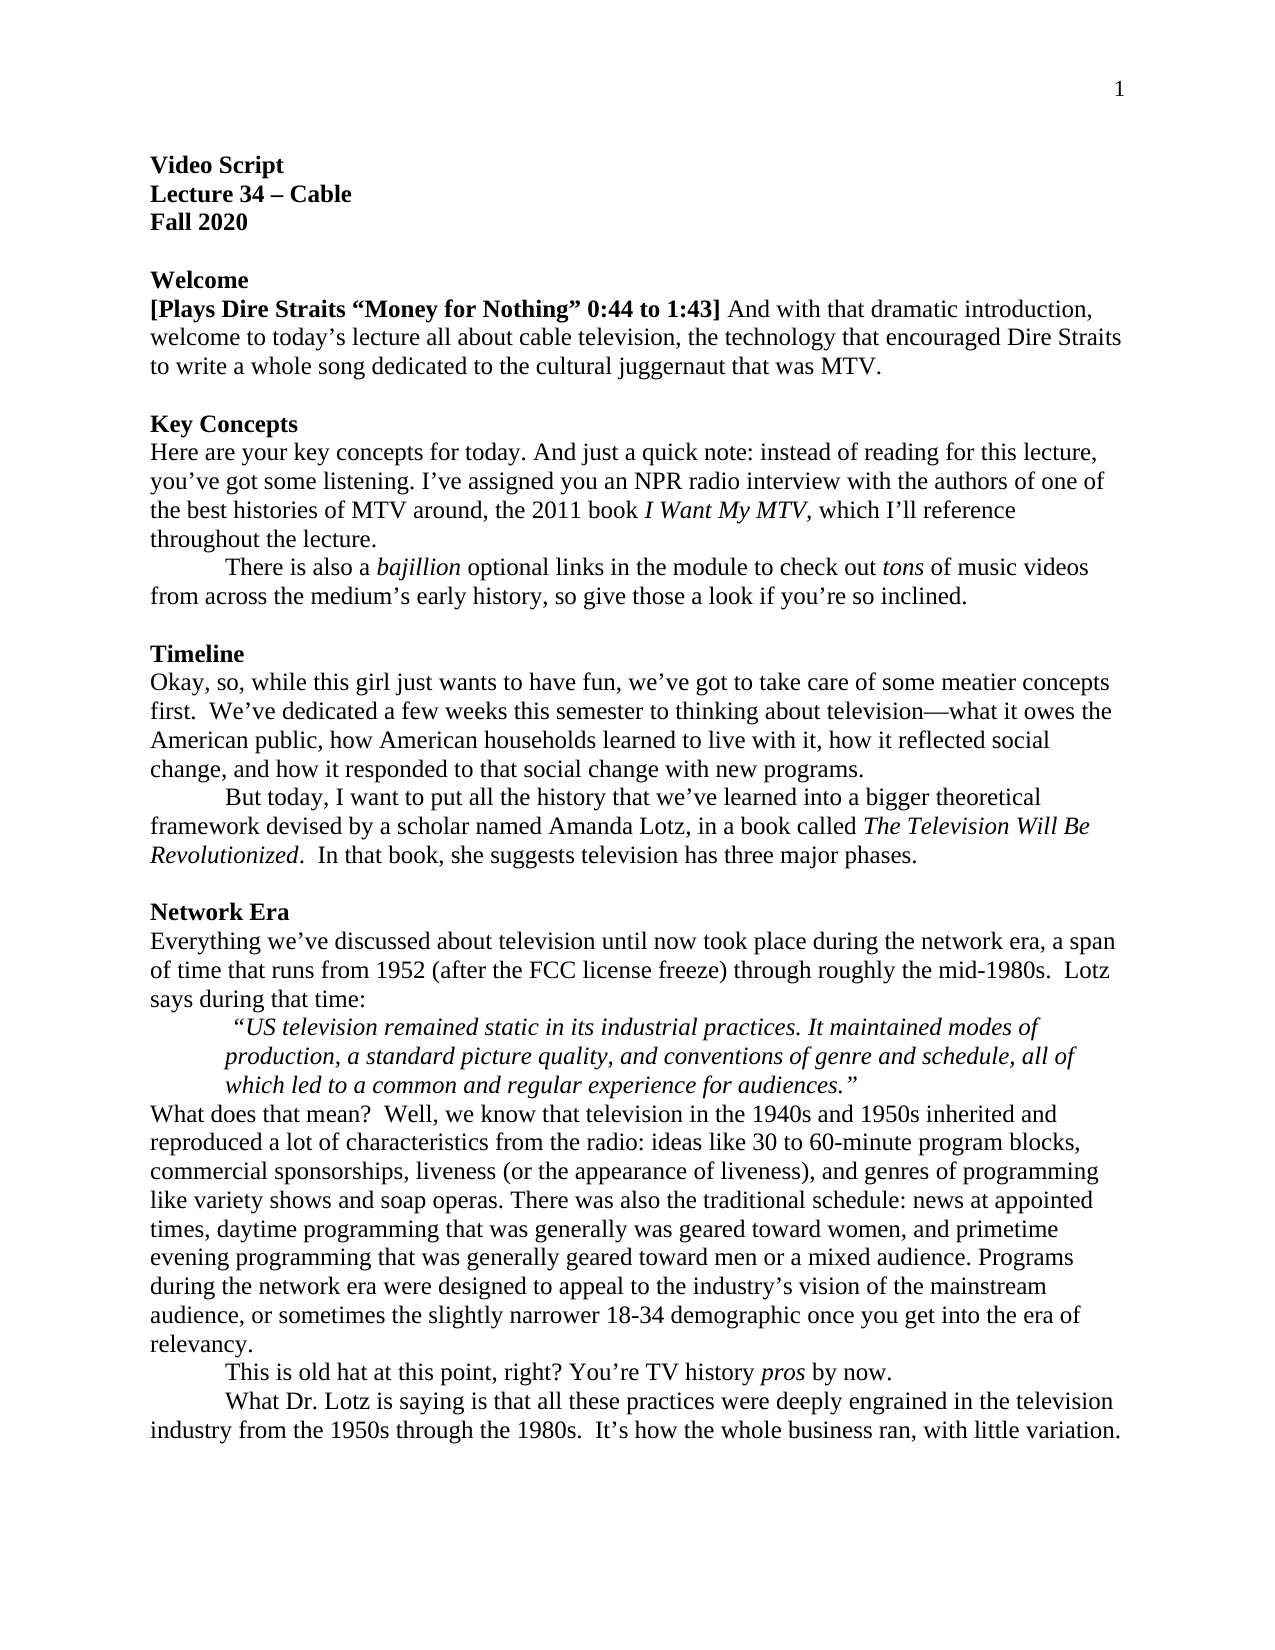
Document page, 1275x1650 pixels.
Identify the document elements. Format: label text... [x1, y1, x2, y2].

text Key Concepts [150, 409, 1125, 437]
text [Plays Dire Straits “Money for Nothing” 0:44 to 1:43] And with that dramatic introduction, welcome to today’s lecture all about cable television, the technology that encouraged Dire Straits to write a whole song dedicated to the cultural juggernaut that was MTV. [150, 294, 1125, 380]
text Everything we’ve discussed about television until now took place during the network era, a span of time that runs from 1952 (after the FCC license freeze) through roughly the mid-1980s. Lotz says during that time: [150, 926, 1125, 1012]
text This is old hat at this point, right? You’re TV history pros by now. [150, 1357, 1125, 1386]
text Network Era [150, 897, 1125, 926]
text Lecture 34 – Cable [150, 179, 1125, 207]
text “US television remained static in its industrial practices. It maintained modes of production, a standard picture quality, and conventions of genre and schedule, all of which led to a common and regular experience for audiences.” [225, 1012, 1125, 1099]
text Here are your key concepts for today. And just a quick note: instead of reading for this lecture, you’ve got some listening. I’ve assigned you an NPR radio interview with the authors of one of the best histories of MTV around, the 2011 book I Want My MTV, which I’ll reference throughout the lecture. [150, 437, 1125, 552]
text Fall 2020 [150, 207, 1125, 236]
text Video Script [150, 150, 1125, 179]
text But today, I want to put all the history that we’ve learned into a bigger theoretical framework devised by a scholar named Amanda Lotz, in a book called The Television Will Be Revolutionized. In that book, she suggests television has three major phases. [150, 782, 1125, 869]
text Timeline [150, 639, 1125, 667]
text Welcome [150, 265, 1125, 294]
text What does that mean? Well, we know that television in the 1940s and 1950s inherited and reproduced a lot of characteristics from the radio: ideas like 30 to 60-minute program blocks, commercial sponsorships, liveness (or the appearance of liveness), and genres of programming like variety shows and soap operas. There was also the traditional schedule: news at appointed times, daytime programming that was generally was geared toward women, and primetime evening programming that was generally geared toward men or a mixed audience. Programs during the network era were designed to appeal to the industry’s vision of the mainstream audience, or sometimes the slightly narrower 18-34 demographic once you get into the era of relevancy. [150, 1099, 1125, 1357]
text There is also a bajillion optional links in the module to check out tons of music videos from across the medium’s early history, so give those a look if you’re so inclined. [150, 552, 1125, 610]
text What Dr. Lotz is saying is that all these practices were deeply engrained in the television industry from the 1950s through the 1980s. It’s how the whole business ran, with little variation. [150, 1386, 1125, 1444]
text Okay, so, while this girl just wants to have fun, we’ve got to take care of some meatier concepts first. We’ve dedicated a few weeks this semester to thinking about television—what it owes the American public, how American households learned to live with it, how it reflected social change, and how it responded to that social change with new programs. [150, 667, 1125, 782]
